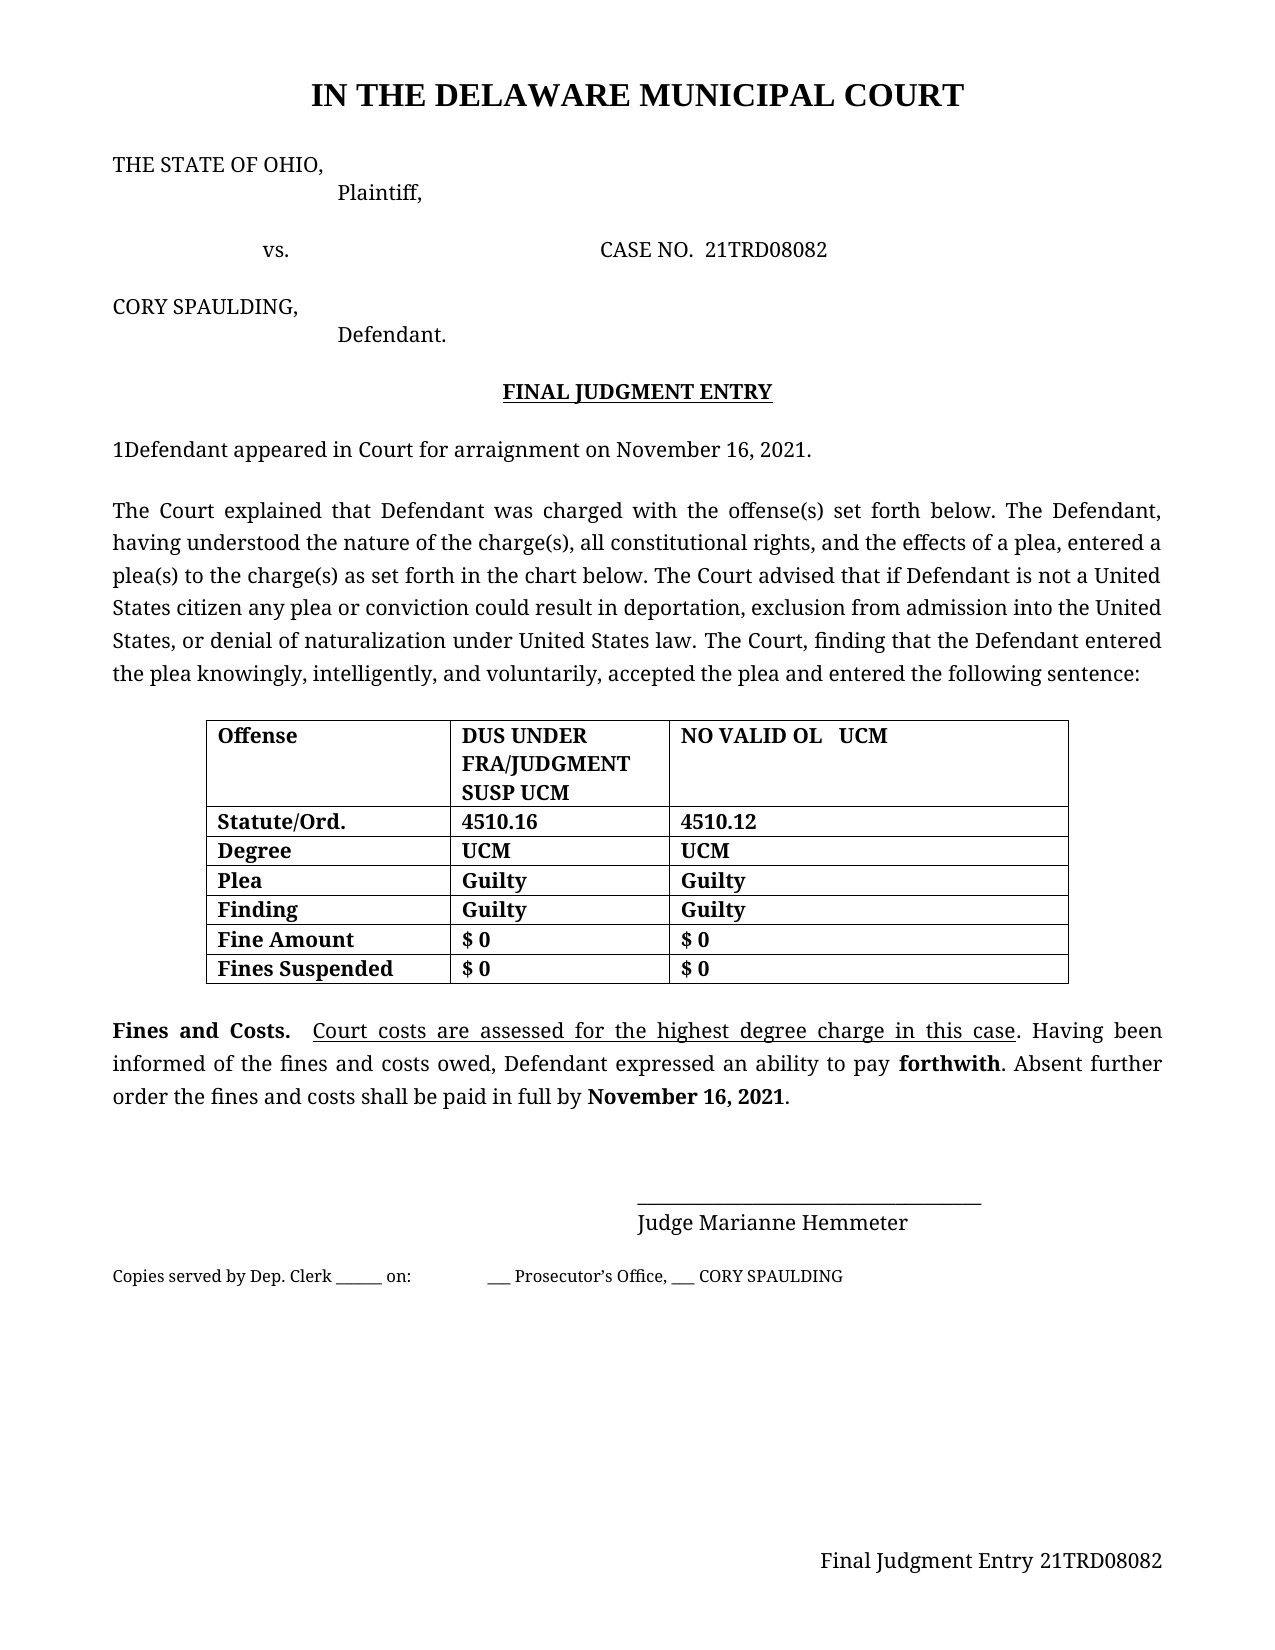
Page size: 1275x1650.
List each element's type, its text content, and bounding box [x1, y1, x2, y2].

table_cell $ 0 [451, 955, 669, 983]
table_cell Statute/Ord. [207, 807, 450, 836]
text Defendant. [337, 321, 1162, 349]
text vs. CASE NO. 21TRD08082 [262, 235, 1162, 292]
table_cell Fine Amount [207, 925, 450, 953]
table_header Offense [207, 721, 450, 806]
text Defendant appeared in Court for arraignment on November 16, 2021. [112, 435, 1162, 463]
text The Court explained that Defendant was charged with the offense(s) set forth below. The Defendant, having understood the nature of the charge(s), all constitutional rights, and the effects of a plea, entered a plea(s) to the charge(s) as set forth in the chart below. The Court advised that if Defendant is not a United States citizen any plea or conviction could result in deportation, exclusion from admission into the United States, or denial of naturalization under United States law. R.C. 2943.031 The Court, finding that the Defendant entered the plea knowingly, intelligently, and voluntarily, accepted the plea and entered the following sentence: [112, 496, 1162, 687]
text Plaintiff, [337, 178, 1162, 207]
table_cell $ 0 [670, 925, 1068, 953]
text ____________________________________ [112, 1180, 1162, 1208]
table_cell Guilty [670, 866, 1068, 894]
text THE STATE OF OHIO, [112, 150, 1162, 178]
table_cell Guilty [451, 896, 669, 924]
text Fines and Costs. Court costs are assessed for the highest degree charge in this case. Having been informed of the fines and costs owed, Defendant expressed an ability to pay forthwith. Absent further order the fines and costs shall be paid in full by November 16, 2021. [112, 1017, 1162, 1110]
table_cell 4510.16 [451, 807, 669, 836]
table_cell Guilty [670, 896, 1068, 924]
table_header DUS UNDER FRA/JUDGMENT SUSP UCM [451, 721, 669, 806]
table_header NO VALID OL UCM [670, 721, 1068, 806]
table_cell UCM [670, 837, 1068, 865]
table_cell $ 0 [451, 925, 669, 953]
text FINAL JUDGMENT ENTRY [112, 377, 1162, 406]
text Judge Marianne Hemmeter [112, 1208, 1162, 1237]
table_cell UCM [451, 837, 669, 865]
table_cell $ 0 [670, 955, 1068, 983]
text Copies served by Dep. Clerk ______ on: ___ Prosecutor’s Office, ___ CORY SPAULDING [112, 1265, 1162, 1288]
table_cell Finding [207, 896, 450, 924]
table_cell Fines Suspended [207, 955, 450, 983]
table_cell 4510.12 [670, 807, 1068, 836]
table_cell Plea [207, 866, 450, 894]
table_cell Guilty [451, 866, 669, 894]
text CORY SPAULDING, [112, 292, 1162, 321]
table_cell Degree [207, 837, 450, 865]
